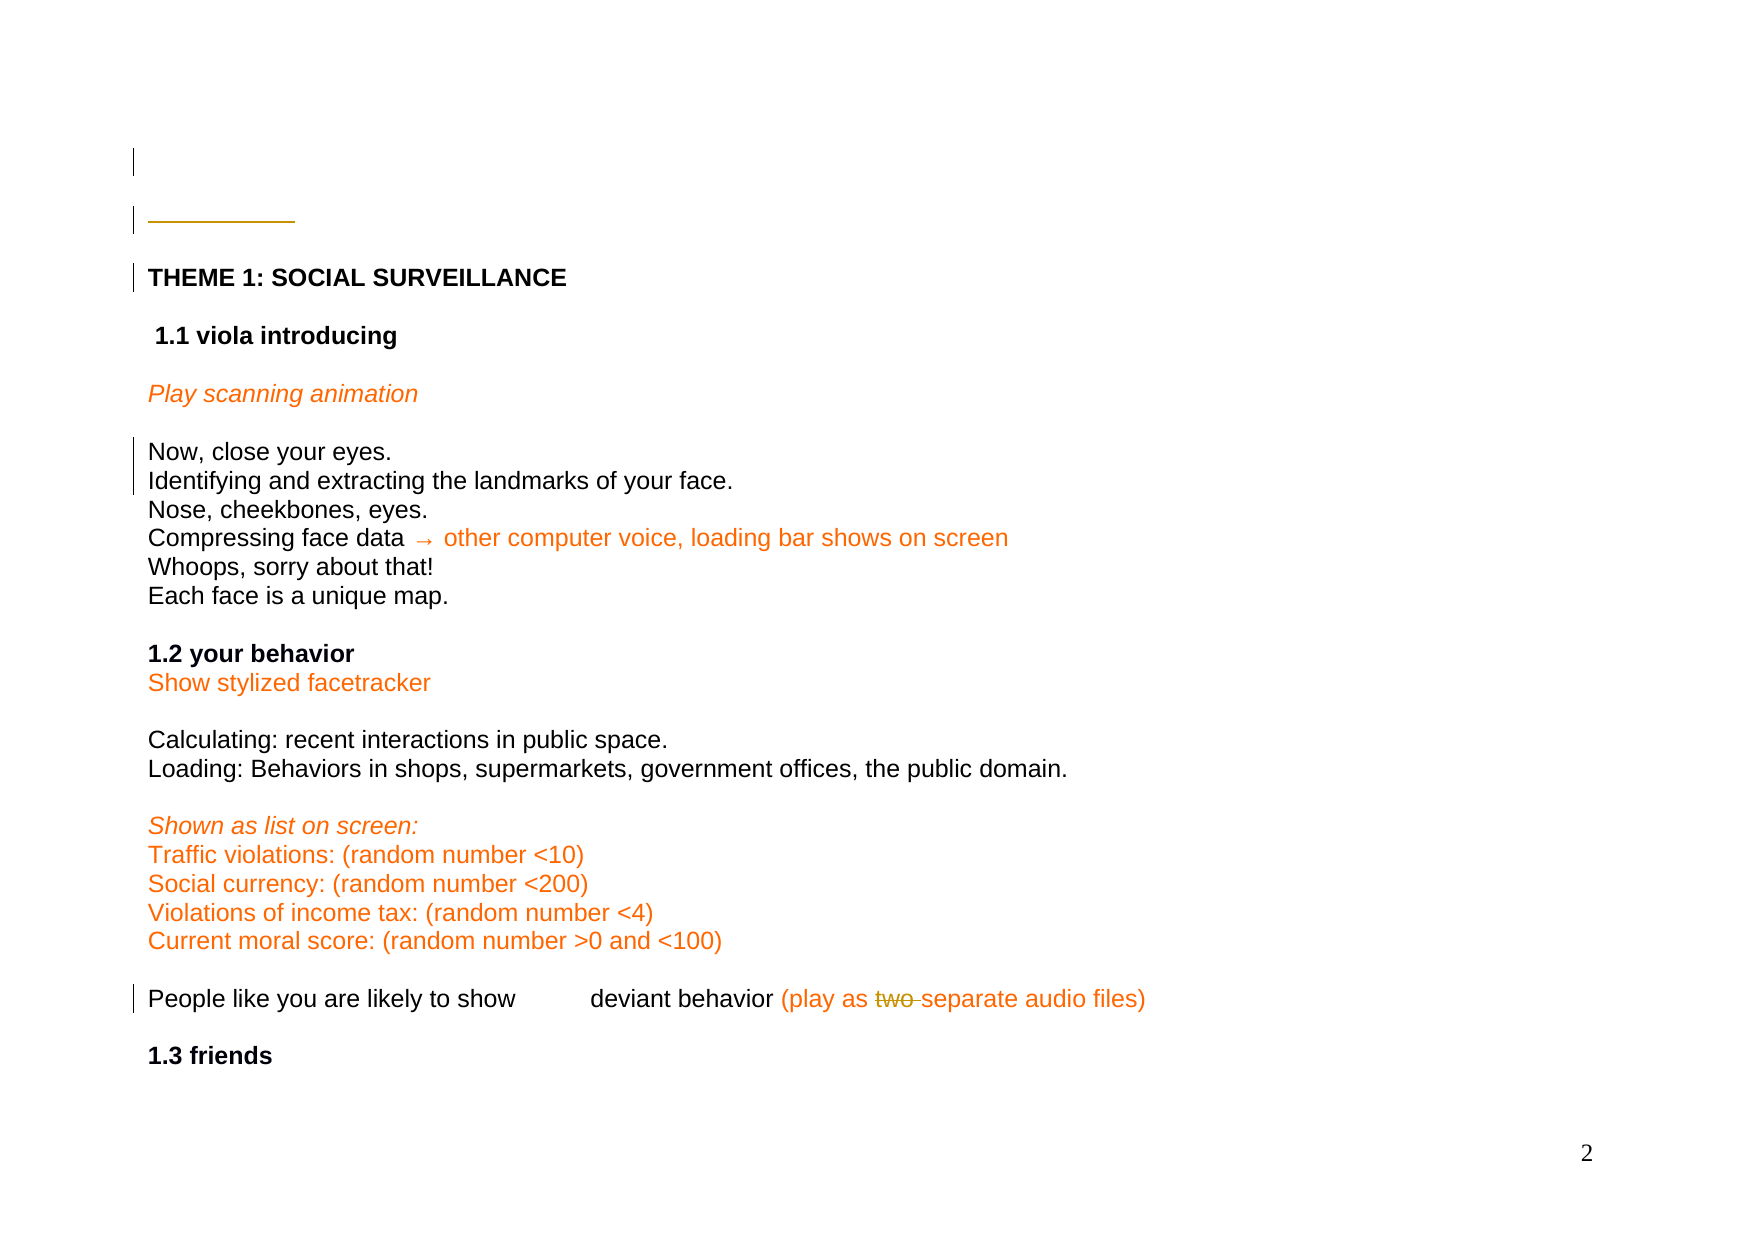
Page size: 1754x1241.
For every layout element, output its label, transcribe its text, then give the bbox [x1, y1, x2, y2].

text Social currency: (random number <200) [148, 869, 1606, 898]
text Calculating: recent interactions in public space. [148, 725, 1606, 754]
text 1.1 viola introducing [148, 321, 1606, 350]
text Current moral score: (random number >0 and <100) [148, 926, 1606, 955]
text Loading: Behaviors in shops, supermarkets, government offices, the public domain. [148, 754, 1606, 783]
text 1.2 your behavior [148, 639, 1606, 668]
text Show stylized facetracker [148, 668, 1606, 696]
text THEME 1: SOCIAL SURVEILLANCE [148, 263, 1606, 292]
text Traffic violations: (random number <10) [148, 840, 1606, 869]
text Now, close your eyes. Identifying and extracting the landmarks of your face. Nose, cheekbones, eyes. Compressing face data → other computer voice, loading bar shows on screen Whoops, sorry about that! Each face is a unique map. [148, 437, 1606, 610]
text People like you are likely to show deviant behavior (play as separate audio files) [148, 984, 1606, 1013]
list 1.3 friends [148, 1041, 1606, 1070]
text Play scanning animation [148, 379, 1606, 408]
text Shown as list on screen: [148, 811, 1606, 840]
text Violations of income tax: (random number <4) [148, 898, 1606, 926]
